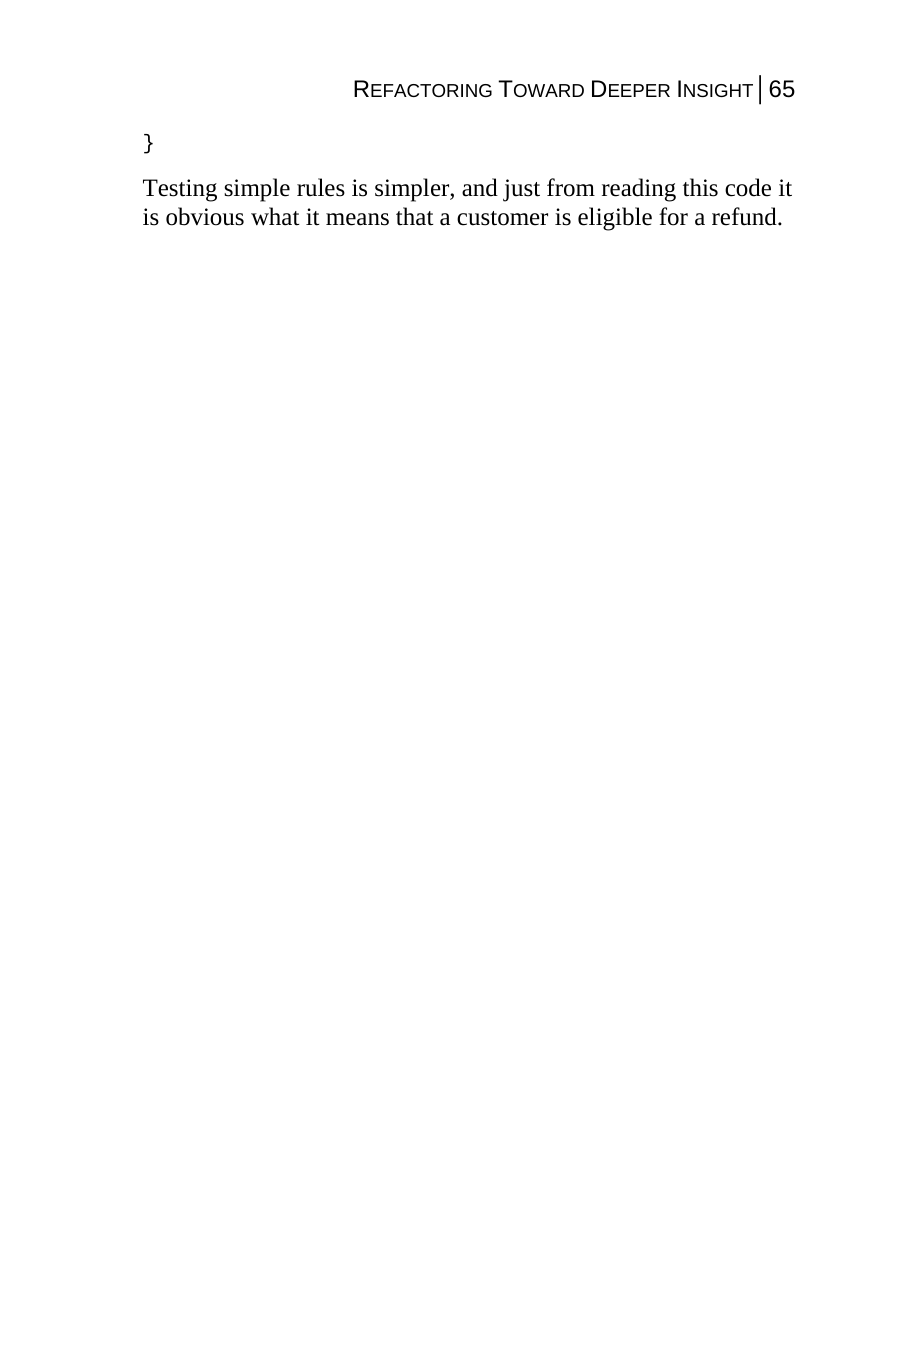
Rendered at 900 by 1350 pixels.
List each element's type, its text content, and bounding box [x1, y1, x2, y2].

text Testing simple rules is simpler, and just from reading this code it is obvious what it means that a customer is eligible for a refund. [142, 173, 807, 230]
text REFACTORING TOWARD DEEPER INSIGHT│65 [353, 75, 759, 102]
text } [142, 132, 831, 155]
